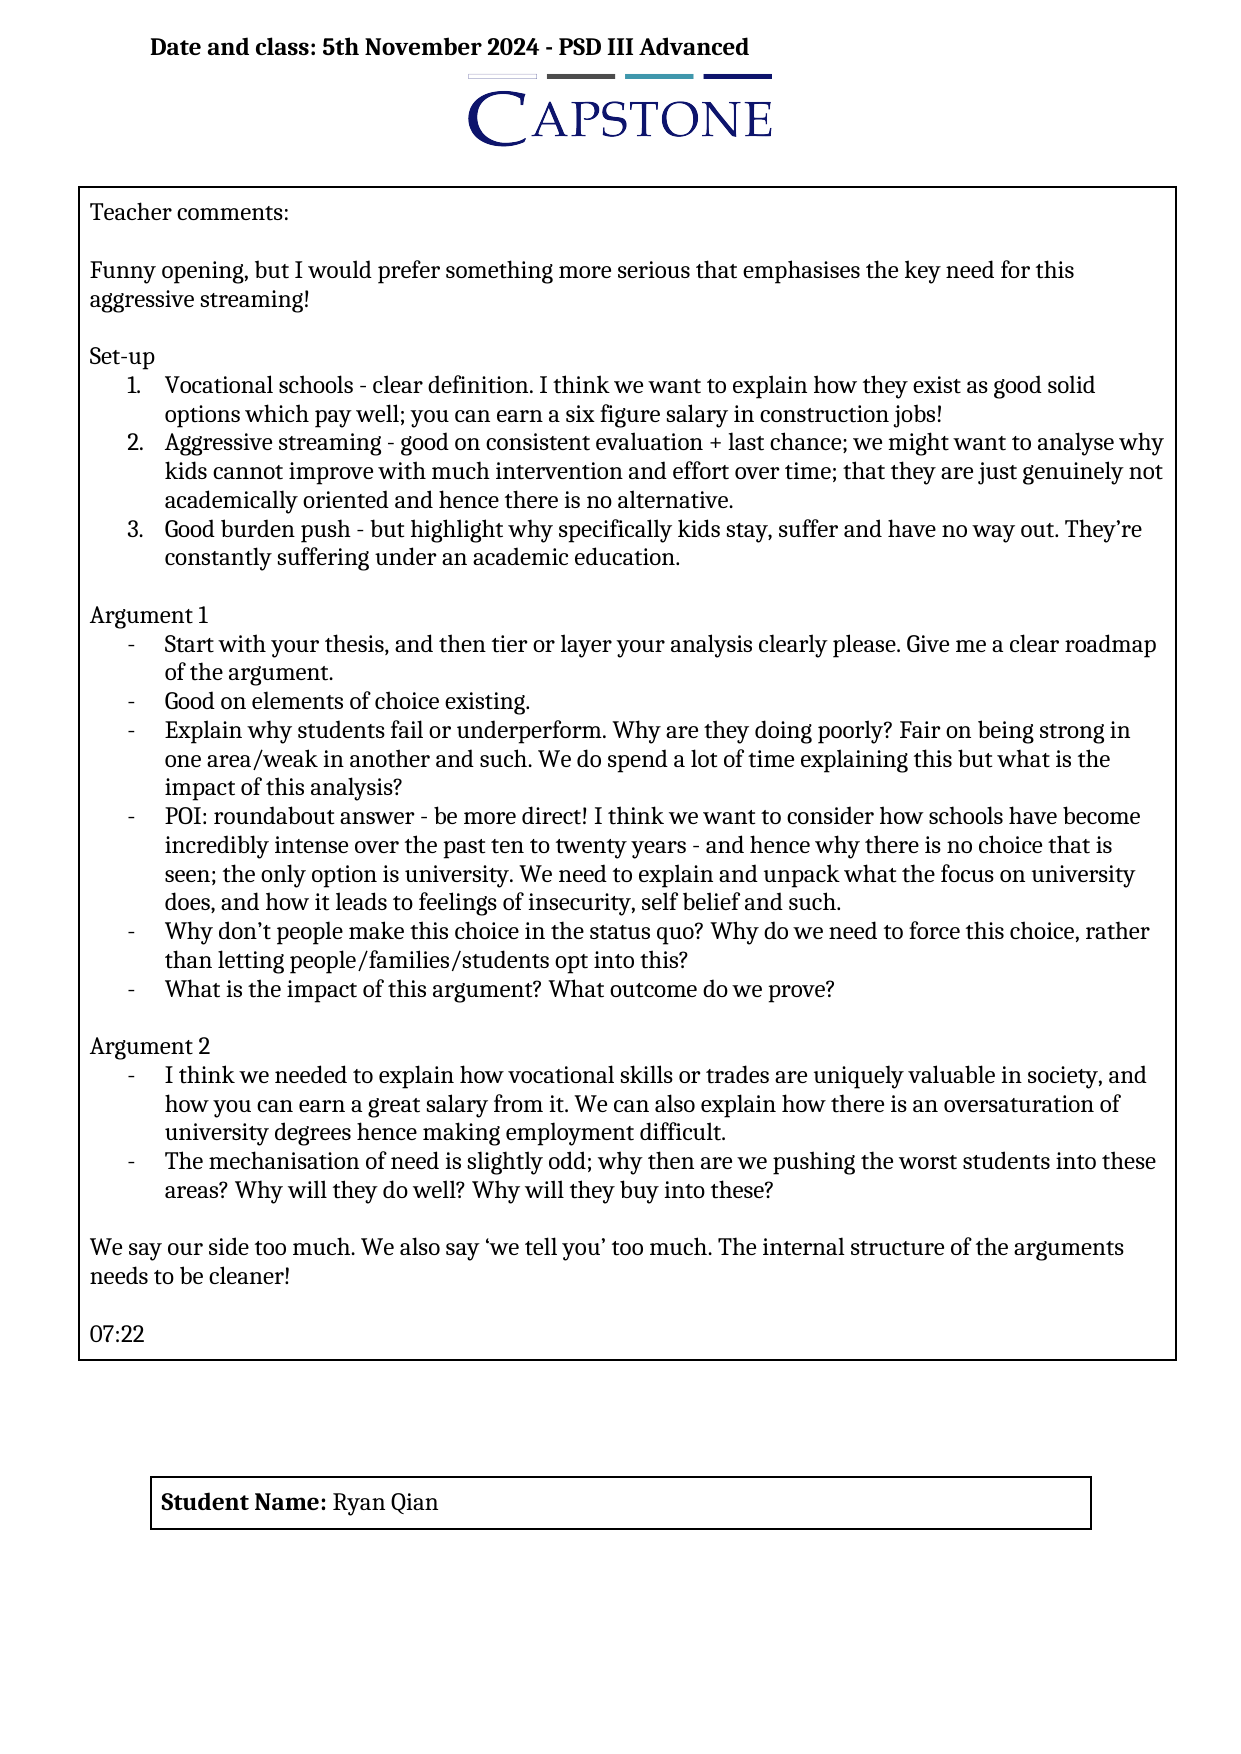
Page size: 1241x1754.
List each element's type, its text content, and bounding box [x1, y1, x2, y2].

table_header Student Name: Ryan Qian [152, 1478, 1090, 1527]
table_cell Teacher comments: Funny opening, but I would prefer something more serious that emphasises the key need for this aggressive streaming! Set-up Vocational schools - clear definition. I think we want to explain how they exist as good solid options which pay well; you can earn a six figure salary in construction jobs! Aggressive streaming - good on consistent evaluation + last chance; we might want to analyse why kids cannot improve with much intervention and effort over time; that they are just genuinely not academically oriented and hence there is no alternative. Good burden push - but highlight why specifically kids stay, suffer and have no way out. They’re constantly suffering under an academic education. Argument 1 Start with your thesis, and then tier or layer your analysis clearly please. Give me a clear roadmap of the argument. Good on elements of choice existing. Explain why students fail or underperform. Why are they doing poorly? Fair on being strong in one area/weak in another and such. We do spend a lot of time explaining this but what is the impact of this analysis? POI: roundabout answer - be more direct! I think we want to consider how schools have become incredibly intense over the past ten to twenty years - and hence why there is no choice that is seen; the only option is university. We need to explain and unpack what the focus on university does, and how it leads to feelings of insecurity, self belief and such. Why don’t people make this choice in the status quo? Why do we need to force this choice, rather than letting people/families/students opt into this? What is the impact of this argument? What outcome do we prove? Argument 2 I think we needed to explain how vocational skills or trades are uniquely valuable in society, and how you can earn a great salary from it. We can also explain how there is an oversaturation of university degrees hence making employment difficult. The mechanisation of need is slightly odd; why then are we pushing the worst students into these areas? Why will they do well? Why will they buy into these? We say our side too much. We also say ‘we tell you’ too much. The internal structure of the arguments needs to be cleaner! 07:22 [80, 188, 1175, 1359]
picture [460, 66, 781, 153]
